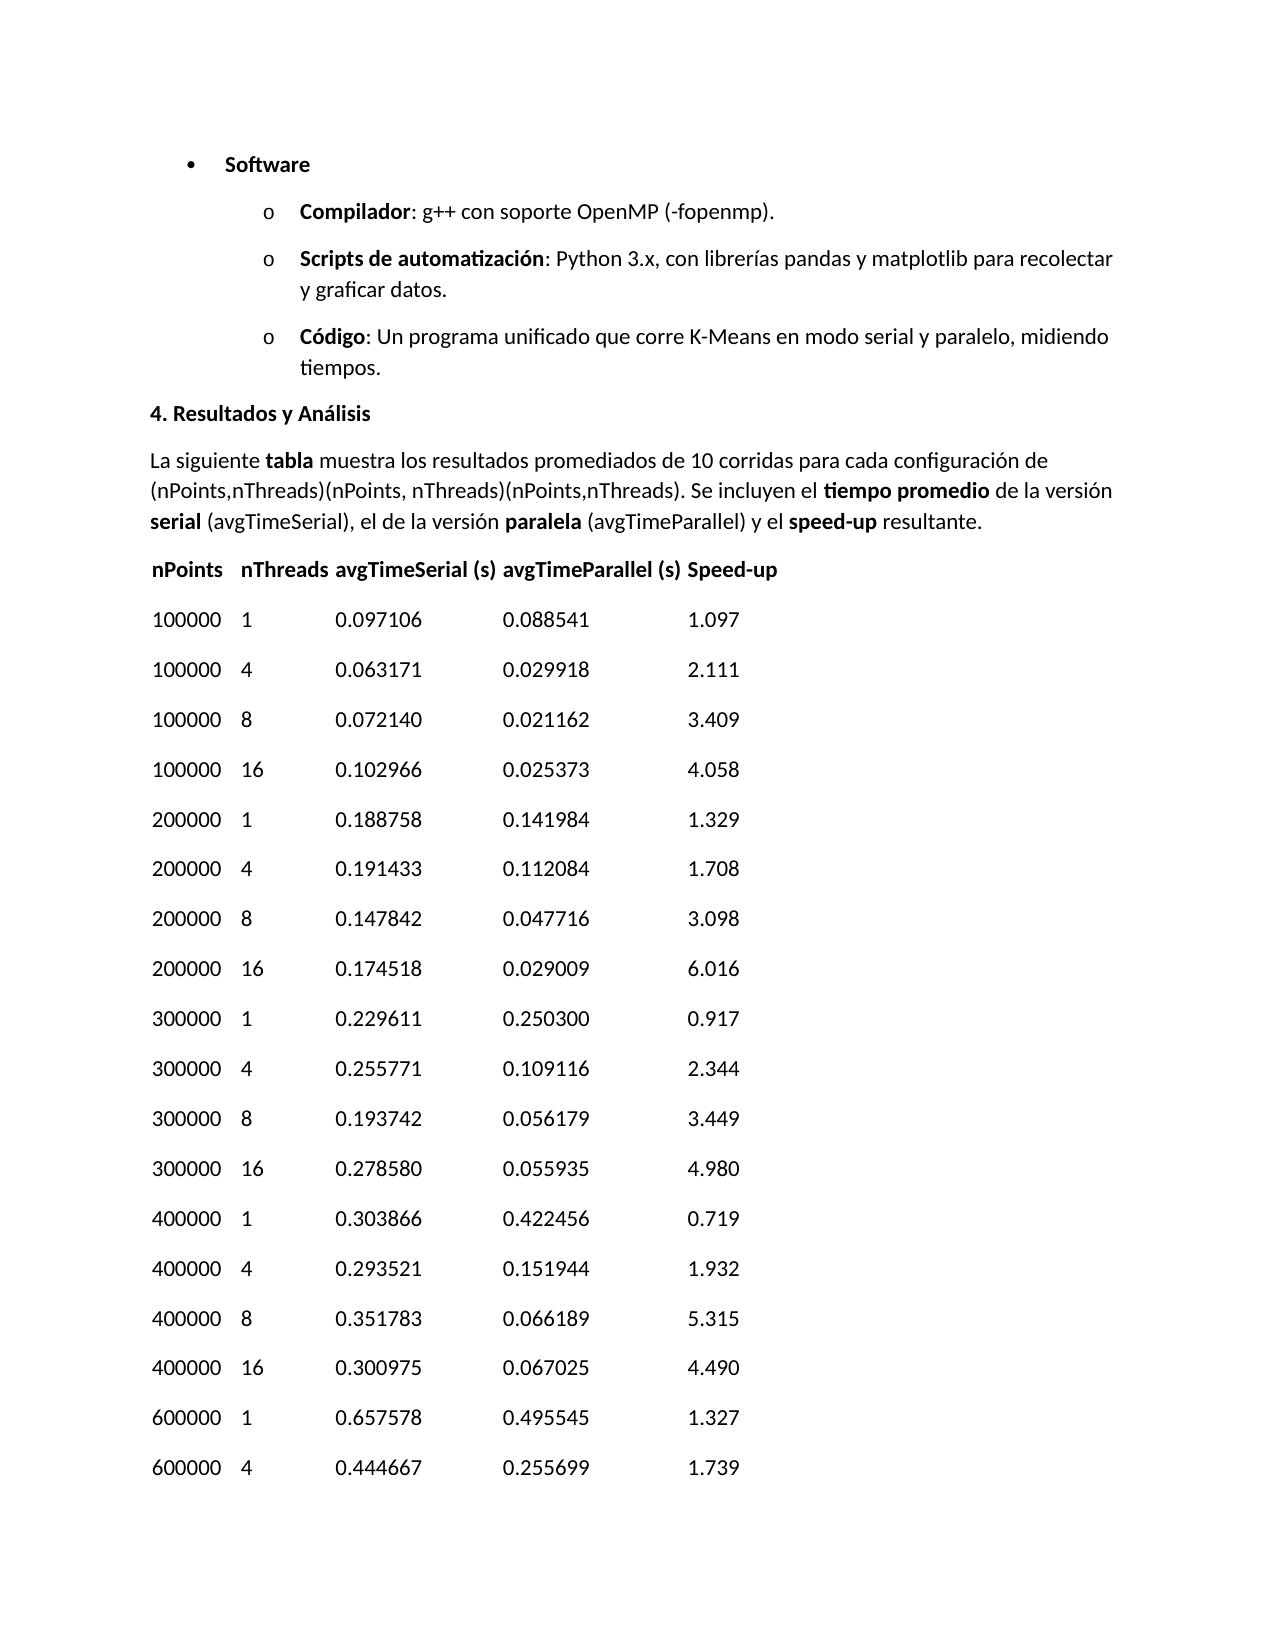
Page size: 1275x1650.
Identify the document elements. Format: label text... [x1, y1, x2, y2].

table_cell 8 [239, 1302, 333, 1352]
table_cell 100000 [150, 654, 239, 703]
table_cell 400000 [150, 1252, 239, 1302]
table_cell 200000 [150, 953, 239, 1003]
table_cell 1 [239, 803, 333, 853]
table_cell 4 [239, 1452, 333, 1483]
table_cell 0.255699 [501, 1452, 686, 1483]
table_cell 3.098 [686, 903, 784, 953]
table_cell 0.174518 [334, 953, 501, 1003]
table_cell 6.016 [686, 953, 784, 1003]
table_cell 2.111 [686, 654, 784, 703]
table_cell 0.191433 [334, 853, 501, 903]
table_cell 16 [239, 953, 333, 1003]
table_cell 0.657578 [334, 1402, 501, 1452]
table_cell 300000 [150, 1053, 239, 1102]
table_cell 0.047716 [501, 903, 686, 953]
table_cell 1.932 [686, 1252, 784, 1302]
table_cell 4 [239, 1053, 333, 1102]
table_header Speed-up [686, 554, 784, 603]
table_cell 0.444667 [334, 1452, 501, 1483]
table_cell 400000 [150, 1352, 239, 1402]
table_cell 4.058 [686, 753, 784, 803]
table_cell 100000 [150, 753, 239, 803]
table_cell 0.067025 [501, 1352, 686, 1402]
table_cell 1.327 [686, 1402, 784, 1452]
table_cell 0.063171 [334, 654, 501, 703]
table_cell 0.917 [686, 1003, 784, 1053]
table_cell 3.449 [686, 1103, 784, 1152]
list Código: Un programa unificado que corre K-Means en modo serial y paralelo, midiendo tiempos. [262, 322, 1125, 381]
table_cell 4 [239, 654, 333, 703]
table_cell 1.739 [686, 1452, 784, 1483]
table_cell 4 [239, 853, 333, 903]
text 4. Resultados y Análisis [150, 399, 1125, 427]
list Software [187, 150, 1125, 178]
table_cell 0.293521 [334, 1252, 501, 1302]
table_cell 0.147842 [334, 903, 501, 953]
table_cell 5.315 [686, 1302, 784, 1352]
table_cell 1 [239, 604, 333, 653]
table_cell 600000 [150, 1402, 239, 1452]
table_cell 0.109116 [501, 1053, 686, 1102]
table_cell 0.250300 [501, 1003, 686, 1053]
text La siguiente tabla muestra los resultados promediados de 10 corridas para cada configuración de (nPoints,nThreads)(nPoints, nThreads)(nPoints,nThreads). Se incluyen el tiempo promedio de la versión serial (avgTimeSerial), el de la versión paralela (avgTimeParallel) y el speed-up resultante. [150, 446, 1125, 535]
table_cell 0.255771 [334, 1053, 501, 1102]
table_cell 0.188758 [334, 803, 501, 853]
table_cell 16 [239, 1352, 333, 1402]
table_cell 1.329 [686, 803, 784, 853]
table_cell 300000 [150, 1103, 239, 1152]
table_cell 3.409 [686, 703, 784, 753]
table_cell 0.422456 [501, 1202, 686, 1252]
table_cell 0.300975 [334, 1352, 501, 1402]
table_cell 0.097106 [334, 604, 501, 653]
table_cell 0.029009 [501, 953, 686, 1003]
table_header nThreads [239, 554, 333, 603]
table_cell 0.719 [686, 1202, 784, 1252]
table_cell 200000 [150, 803, 239, 853]
table_cell 0.021162 [501, 703, 686, 753]
table_cell 0.193742 [334, 1103, 501, 1152]
table_cell 200000 [150, 853, 239, 903]
table_cell 1 [239, 1003, 333, 1053]
table_cell 4 [239, 1252, 333, 1302]
table_cell 16 [239, 1153, 333, 1202]
table_cell 8 [239, 703, 333, 753]
table_cell 0.072140 [334, 703, 501, 753]
table_cell 0.278580 [334, 1153, 501, 1202]
table_cell 0.025373 [501, 753, 686, 803]
table_cell 0.055935 [501, 1153, 686, 1202]
table_cell 4.980 [686, 1153, 784, 1202]
table_cell 0.229611 [334, 1003, 501, 1053]
table_cell 0.351783 [334, 1302, 501, 1352]
table_cell 0.088541 [501, 604, 686, 653]
table_cell 8 [239, 1103, 333, 1152]
table_cell 100000 [150, 703, 239, 753]
list Compilador: g++ con soporte OpenMP (-fopenmp). [262, 197, 1125, 225]
table_cell 0.029918 [501, 654, 686, 703]
table_cell 300000 [150, 1003, 239, 1053]
list Scripts de automatización: Python 3.x, con librerías pandas y matplotlib para recolectar y graficar datos. [262, 244, 1125, 303]
table_cell 1 [239, 1202, 333, 1252]
table_cell 0.303866 [334, 1202, 501, 1252]
table_cell 0.102966 [334, 753, 501, 803]
table_cell 0.056179 [501, 1103, 686, 1152]
table_cell 600000 [150, 1452, 239, 1483]
table_cell 0.495545 [501, 1402, 686, 1452]
table_cell 1.097 [686, 604, 784, 653]
table_cell 0.112084 [501, 853, 686, 903]
table_cell 0.141984 [501, 803, 686, 853]
table_cell 0.066189 [501, 1302, 686, 1352]
table_cell 200000 [150, 903, 239, 953]
table_cell 100000 [150, 604, 239, 653]
table_cell 2.344 [686, 1053, 784, 1102]
table_cell 300000 [150, 1153, 239, 1202]
table_cell 400000 [150, 1302, 239, 1352]
table_cell 400000 [150, 1202, 239, 1252]
table_cell 0.151944 [501, 1252, 686, 1302]
table_header avgTimeSerial (s) [334, 554, 501, 603]
table_cell 4.490 [686, 1352, 784, 1402]
table_cell 8 [239, 903, 333, 953]
table_cell 1 [239, 1402, 333, 1452]
table_header avgTimeParallel (s) [501, 554, 686, 603]
table_cell 16 [239, 753, 333, 803]
table_cell 1.708 [686, 853, 784, 903]
table_header nPoints [150, 554, 239, 603]
